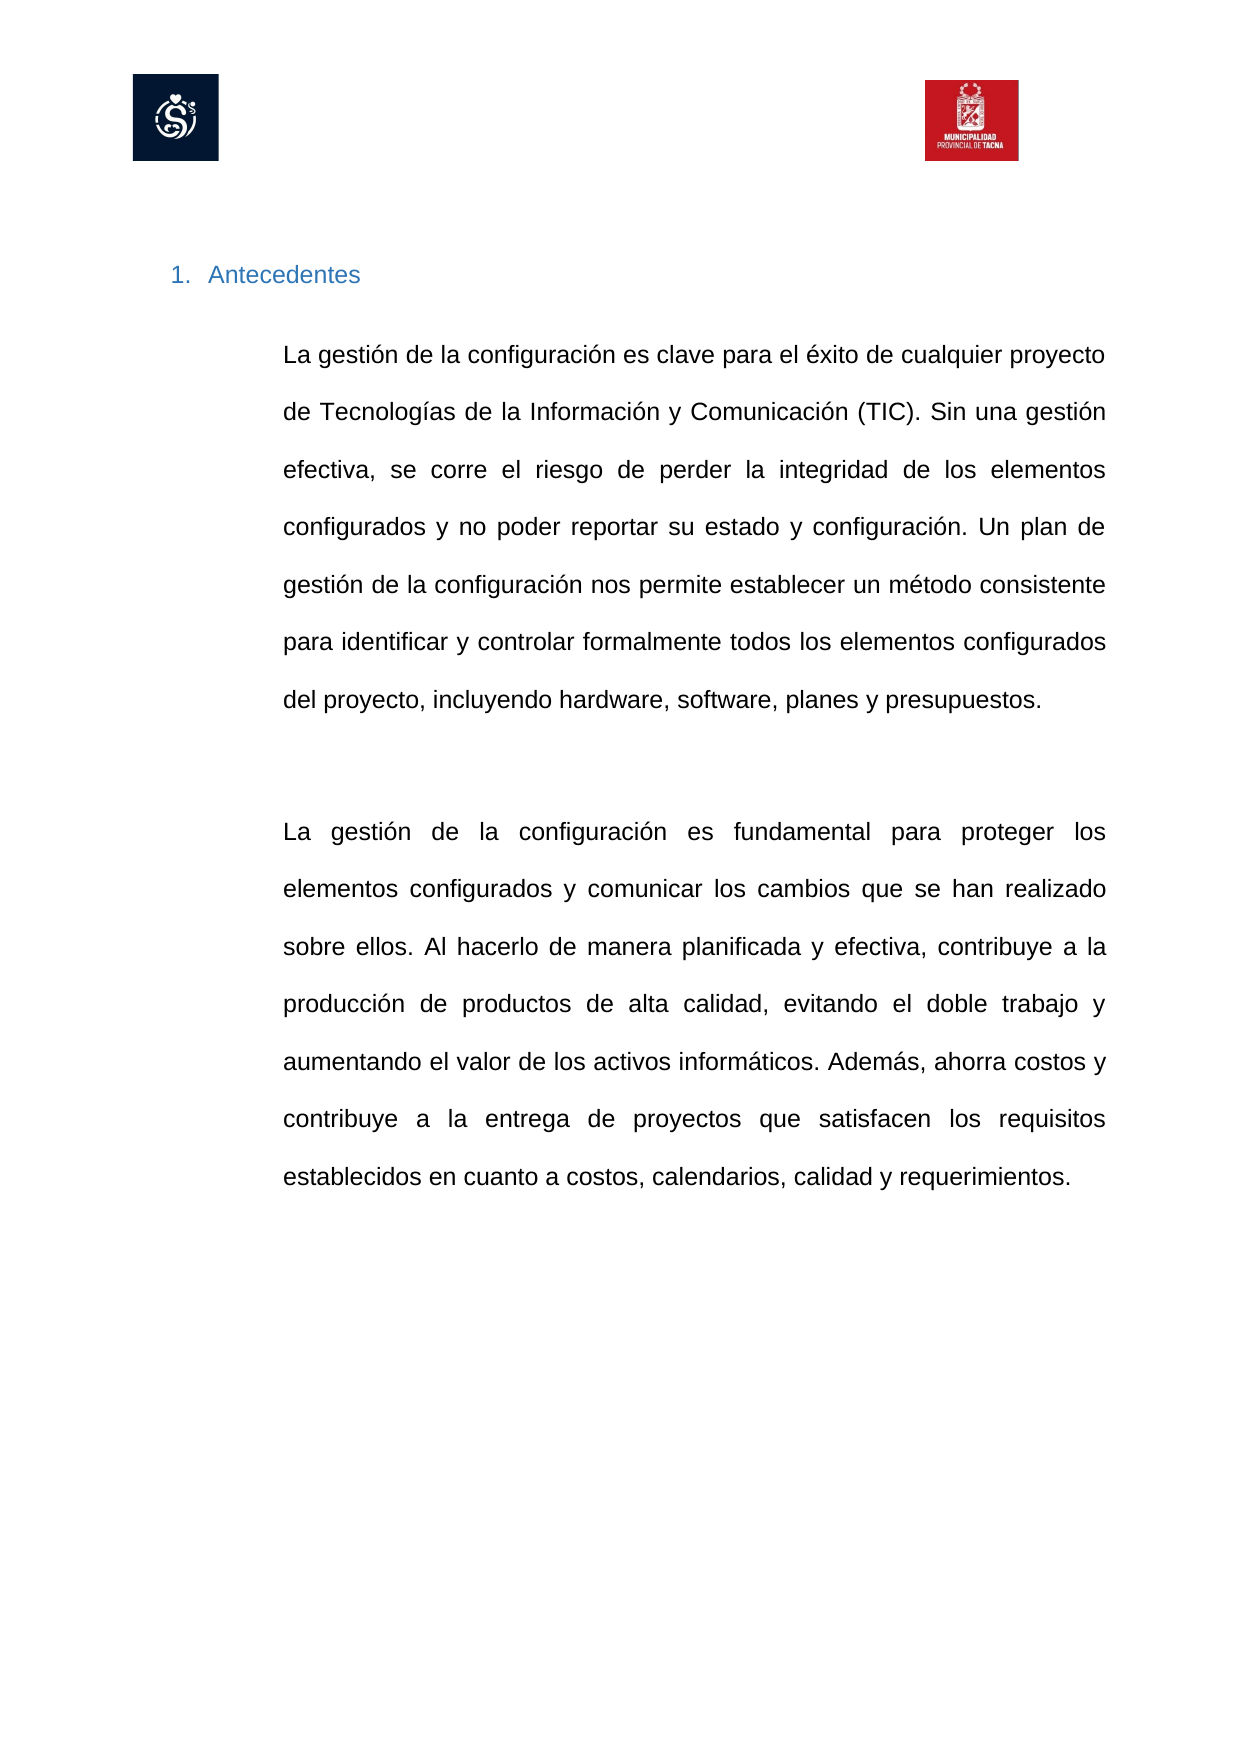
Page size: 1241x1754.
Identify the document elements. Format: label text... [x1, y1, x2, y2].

subtitle La gestión de la configuración es fundamental para proteger los elementos configurados y comunicar los cambios que se han realizado sobre ellos. Al hacerlo de manera planificada y efectiva, contribuye a la producción de productos de alta calidad, evitando el doble trabajo y aumentando el valor de los activos informáticos. Además, ahorra costos y contribuye a la entrega de proyectos que satisfacen los requisitos establecidos en cuanto a costos, calendarios, calidad y requerimientos. [283, 816, 1107, 1190]
picture [925, 80, 1019, 161]
picture [132, 74, 219, 161]
subtitle La gestión de la configuración es clave para el éxito de cualquier proyecto de Tecnologías de la Información y Comunicación (TIC). Sin una gestión efectiva, se corre el riesgo de perder la integridad de los elementos configurados y no poder reportar su estado y configuración. Un plan de gestión de la configuración nos permite establecer un método consistente para identificar y controlar formalmente todos los elementos configurados del proyecto, incluyendo hardware, software, planes y presupuestos. [283, 340, 1107, 713]
subtitle Antecedentes [170, 259, 1107, 288]
